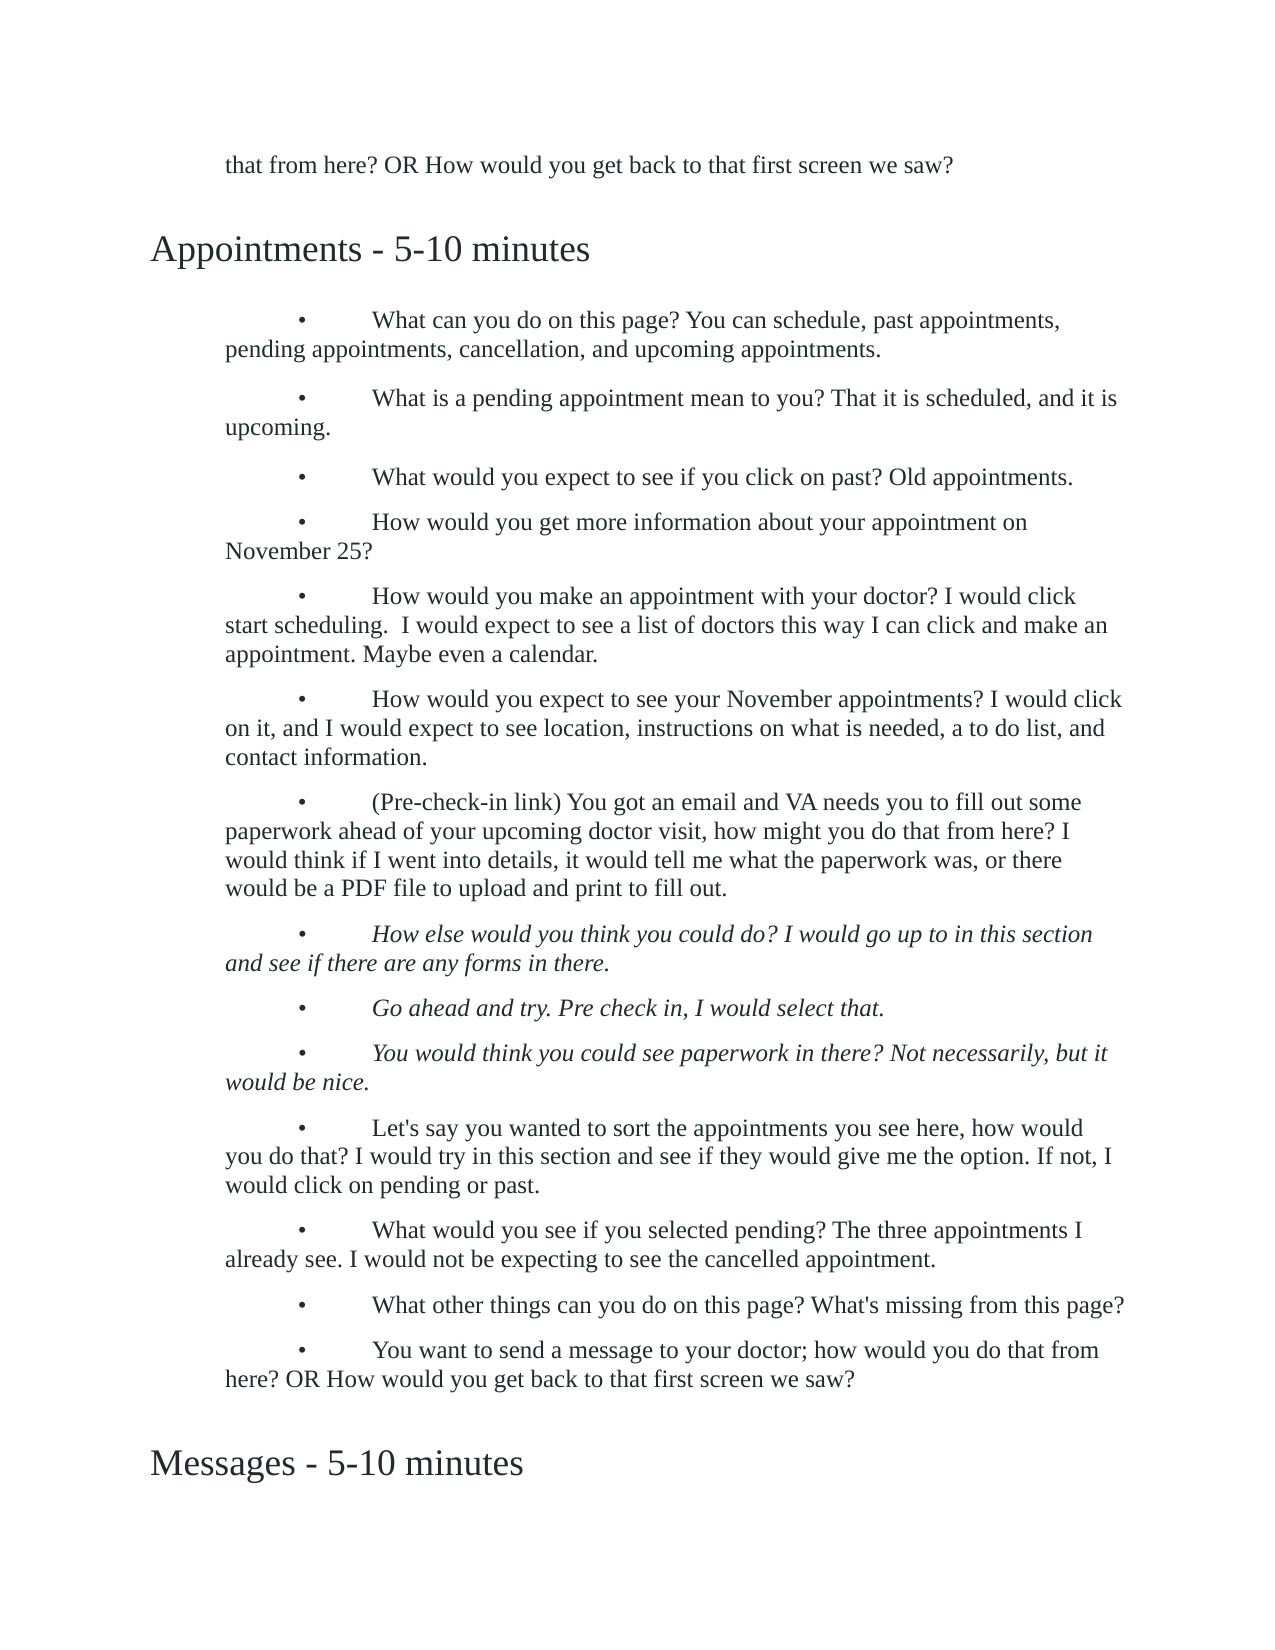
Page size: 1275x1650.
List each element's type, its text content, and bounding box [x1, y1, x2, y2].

text • You would think you could see paperwork in there? Not necessarily, but it would be nice. [225, 1170, 1125, 1228]
text • How would you get more information about your appointment on November 25? [225, 639, 1125, 696]
text • What other things can you do on this page? What's missing from this page? [225, 1421, 1125, 1479]
text • How else would you think you could do? I would go up to in this section and see if there are any forms in there. [225, 1051, 1125, 1108]
text • How would you make an appointment with your doctor? I would click start scheduling. I would expect to see a list of doctors this way I can click and make an appointment. Maybe even a calendar. [225, 713, 1125, 799]
text • You want to check all your upcoming appointments; how would you do that from here? OR How would you get back to that first screen we saw? [225, 253, 1125, 310]
text • What can you do on this page? You can schedule, past appointments, pending appointments, cancellation, and upcoming appointments. [225, 437, 1125, 494]
text • What would you see if you selected pending? The three appointments I already see. I would not be expecting to see the cancelled appointment. [225, 1347, 1125, 1405]
text • Go ahead and try. Pre check in, I would select that. [225, 1125, 1125, 1153]
text • What is a pending appointment mean to you? That it is scheduled, and it is upcoming. [225, 515, 1125, 573]
text • Let's say you wanted to sort the appointments you see here, how would you do that? I would try in this section and see if they would give me the option. If not, I would click on pending or past. [225, 1244, 1125, 1331]
text • What would you expect to see if you click on past? Old appointments. [225, 593, 1125, 622]
text Appointments - 5-10 minutes [150, 358, 1125, 401]
text • (Pre-check-in link) You got an email and VA needs you to fill out some paperwork ahead of your upcoming doctor visit, how might you do that from here? I would think if I went into details, it would tell me what the paperwork was, or there would be a PDF file to upload and print to fill out. [225, 919, 1125, 1034]
text • How would you expect to see your November appointments? I would click on it, and I would expect to see location, instructions on what is needed, a to do list, and contact information. [225, 816, 1125, 902]
text • What else do you see? Allergies and adverse reactions. I am guessing you can put in the medication, and it would give you the possible adverse reactions. That is what I think it is talking about. [225, 150, 1125, 236]
